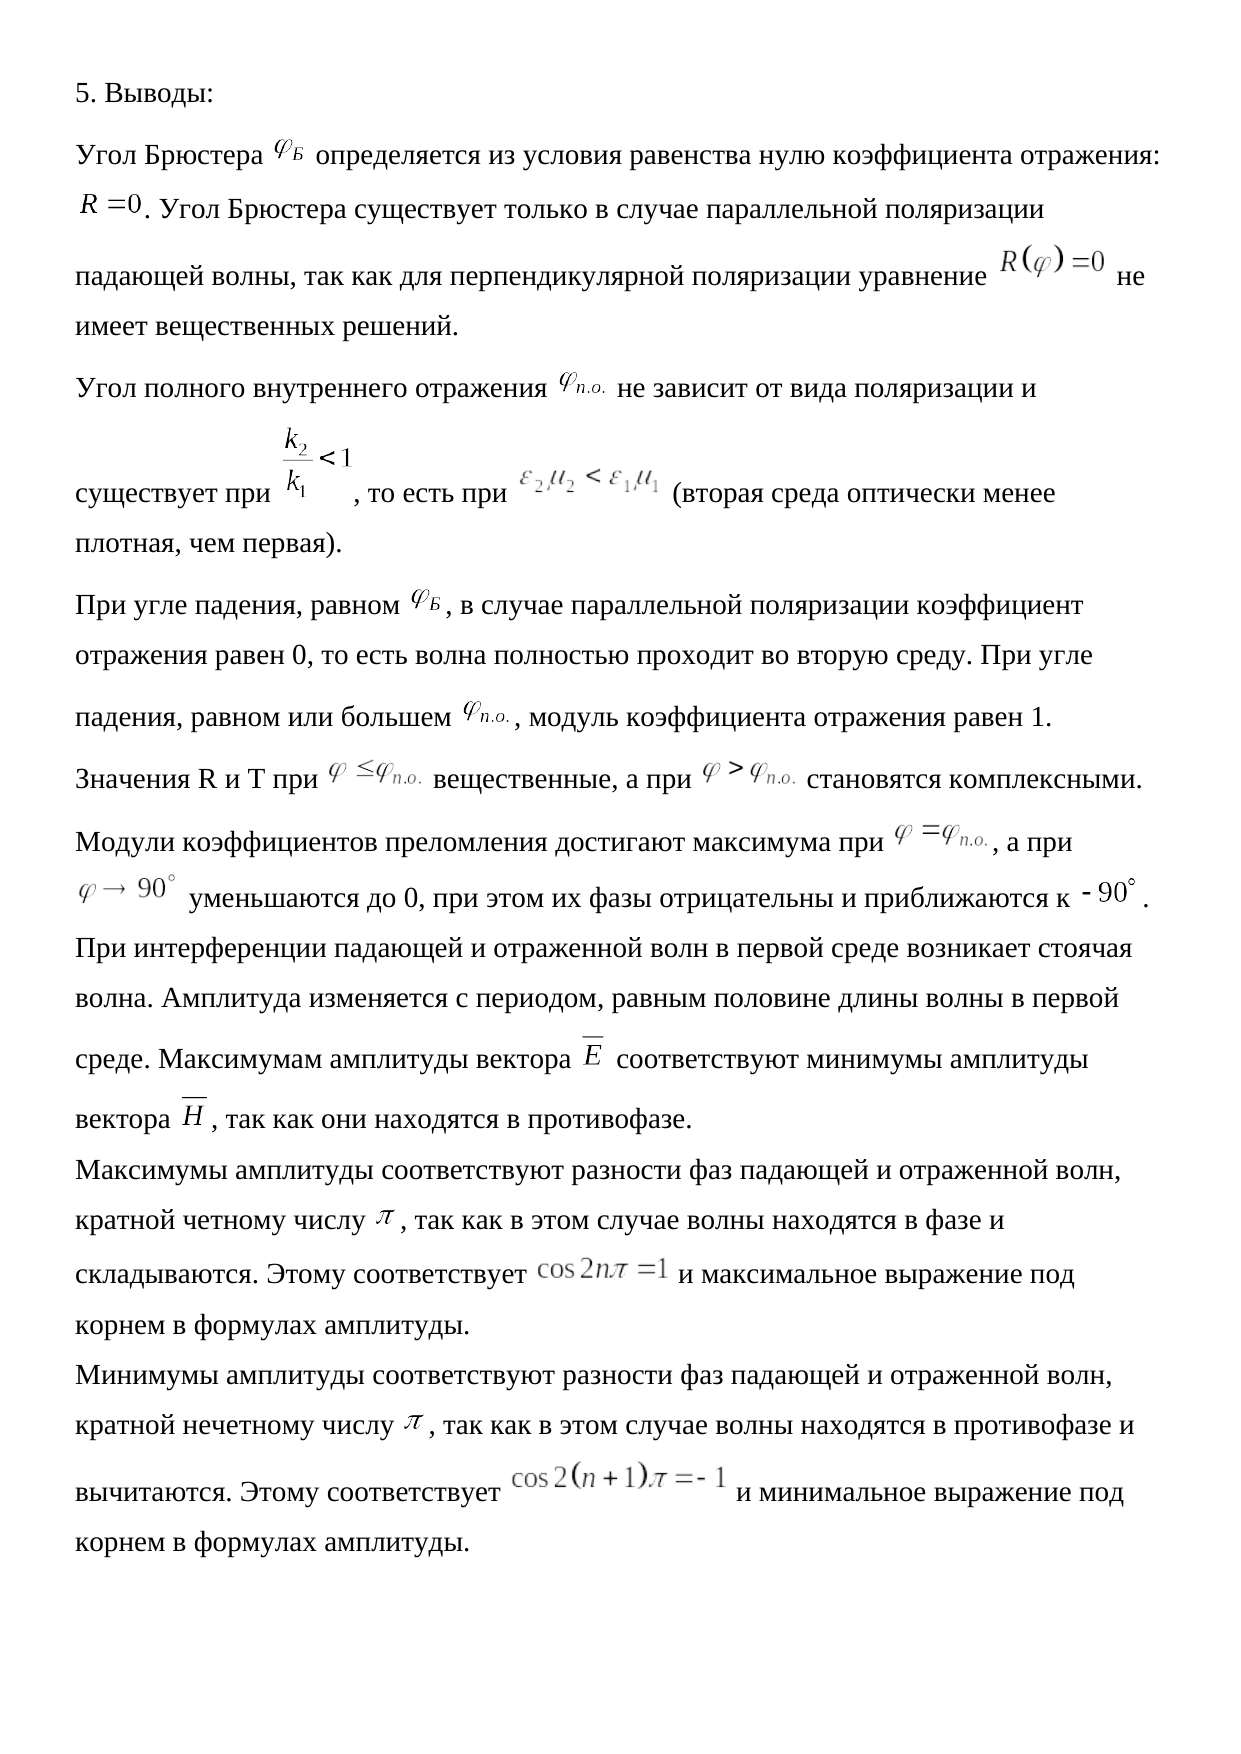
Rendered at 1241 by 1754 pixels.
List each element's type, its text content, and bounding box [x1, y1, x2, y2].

text Угол полного внутреннего отражения не зависит от вида поляризации и существует при , то есть при (вторая среда оптически менее плотная, чем первая). [75, 359, 1165, 559]
text Максимумы амплитуды соответствуют разности фаз падающей и отраженной волн, кратной четному числу , так как в этом случае волны находятся в фазе и складываются. Этому соответствует и максимальное выражение под корнем в формулах амплитуды. [75, 1152, 1165, 1340]
text 5. Выводы: [75, 75, 1165, 108]
text Угол Брюстера определяется из условия равенства нулю коэффициента отражения: . Угол Брюстера существует только в случае параллельной поляризации падающей волны, так как для перпендикулярной поляризации уравнение не имеет вещественных решений. [75, 125, 1165, 342]
text Минимумы амплитуды соответствуют разности фаз падающей и отраженной волн, кратной нечетному числу , так как в этом случае волны находятся в противофазе и вычитаются. Этому соответствует и минимальное выражение под корнем в формулах амплитуды. [75, 1357, 1165, 1558]
text При угле падения, равном , в случае параллельной поляризации коэффициент отражения равен 0, то есть волна полностью проходит во вторую среду. При угле падения, равном или большем , модуль коэффициента отражения равен 1. Значения R и T при вещественные, а при становятся комплексными. Модули коэффициентов преломления достигают максимума при , а при уменьшаются до 0, при этом их фазы отрицательны и приближаются к . [75, 575, 1165, 913]
text При интерференции падающей и отраженной волн в первой среде возникает стоячая волна. Амплитуда изменяется с периодом, равным половине длины волны в первой среде. Максимумам амплитуды вектора соответствуют минимумы амплитуды вектора , так как они находятся в противофазе. [75, 930, 1165, 1135]
